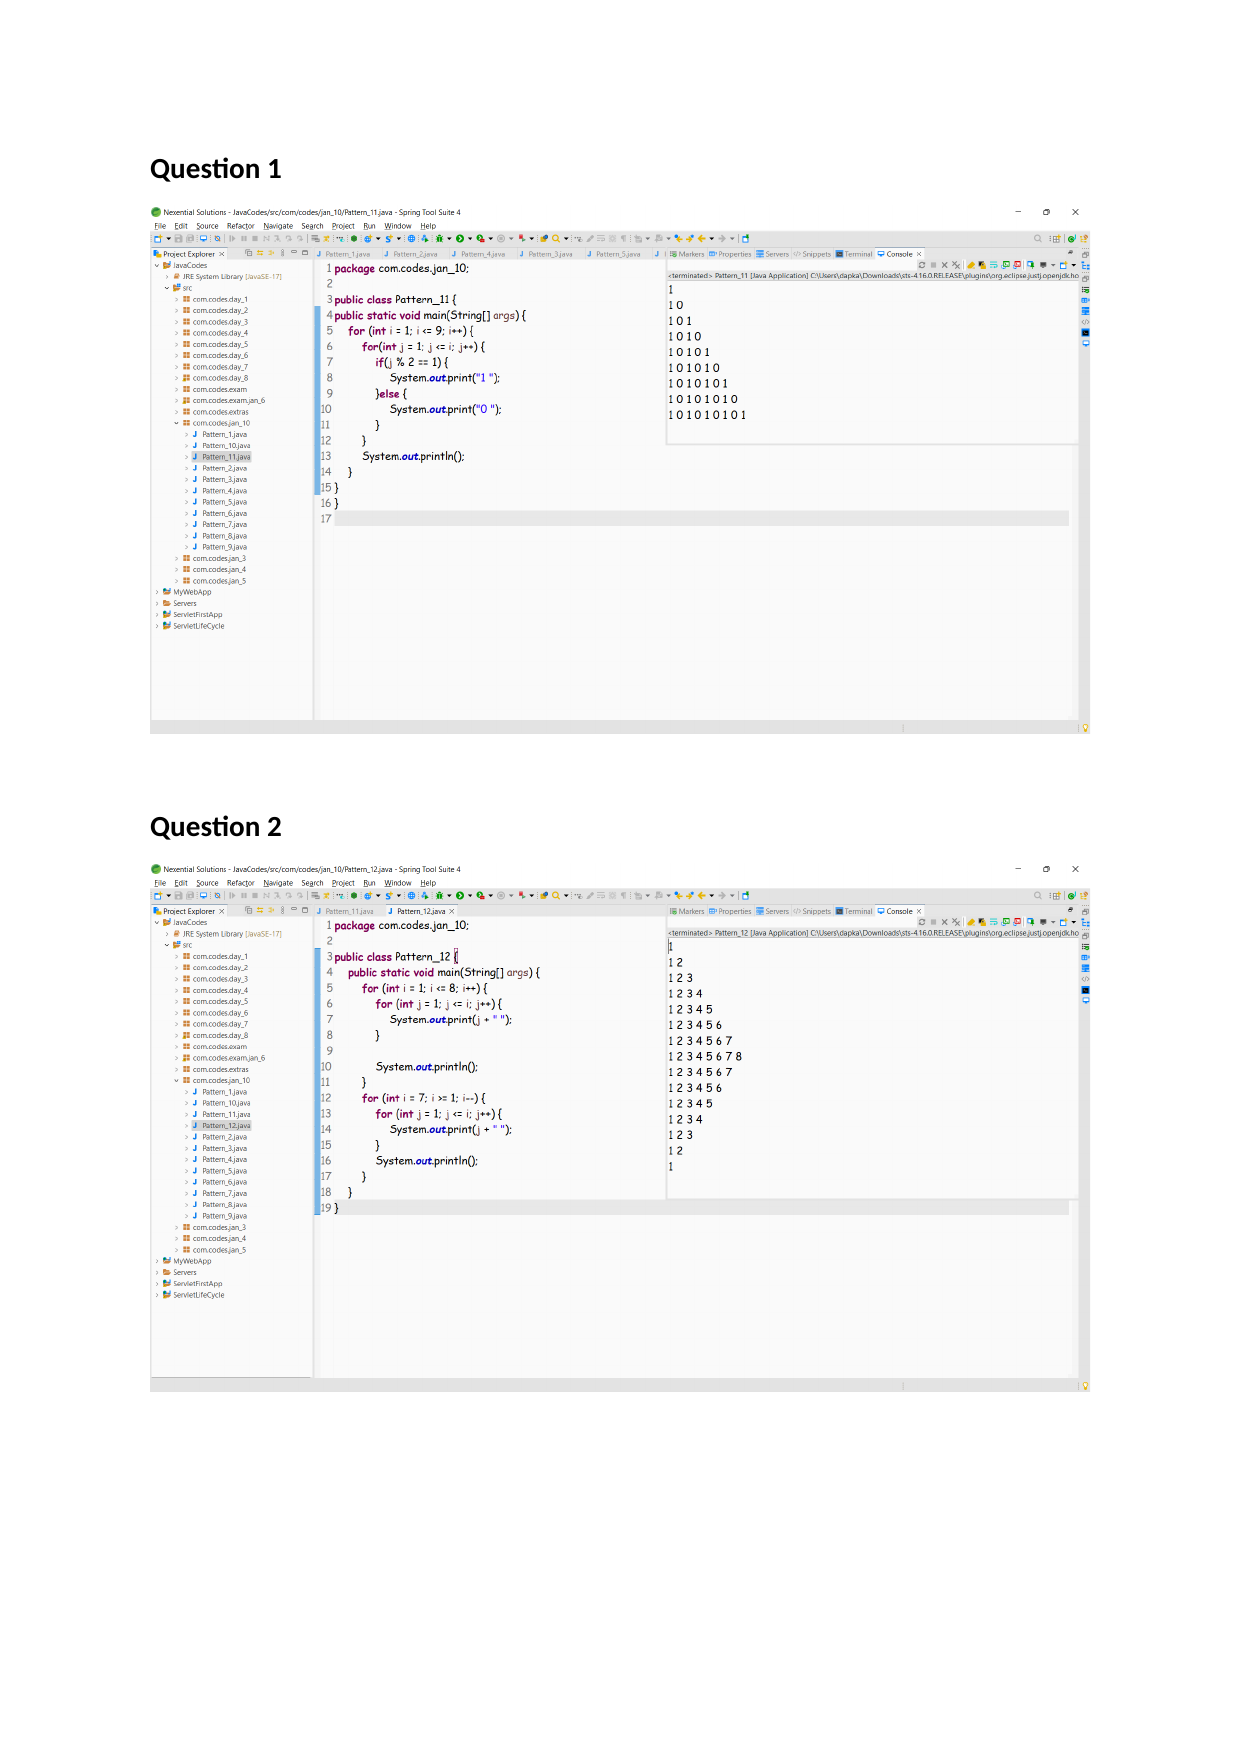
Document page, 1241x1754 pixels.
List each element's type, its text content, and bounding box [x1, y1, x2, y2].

text Question 2 [150, 808, 1090, 843]
picture [150, 205, 1091, 734]
text Question 1 [150, 150, 1090, 186]
picture [150, 863, 1091, 1392]
